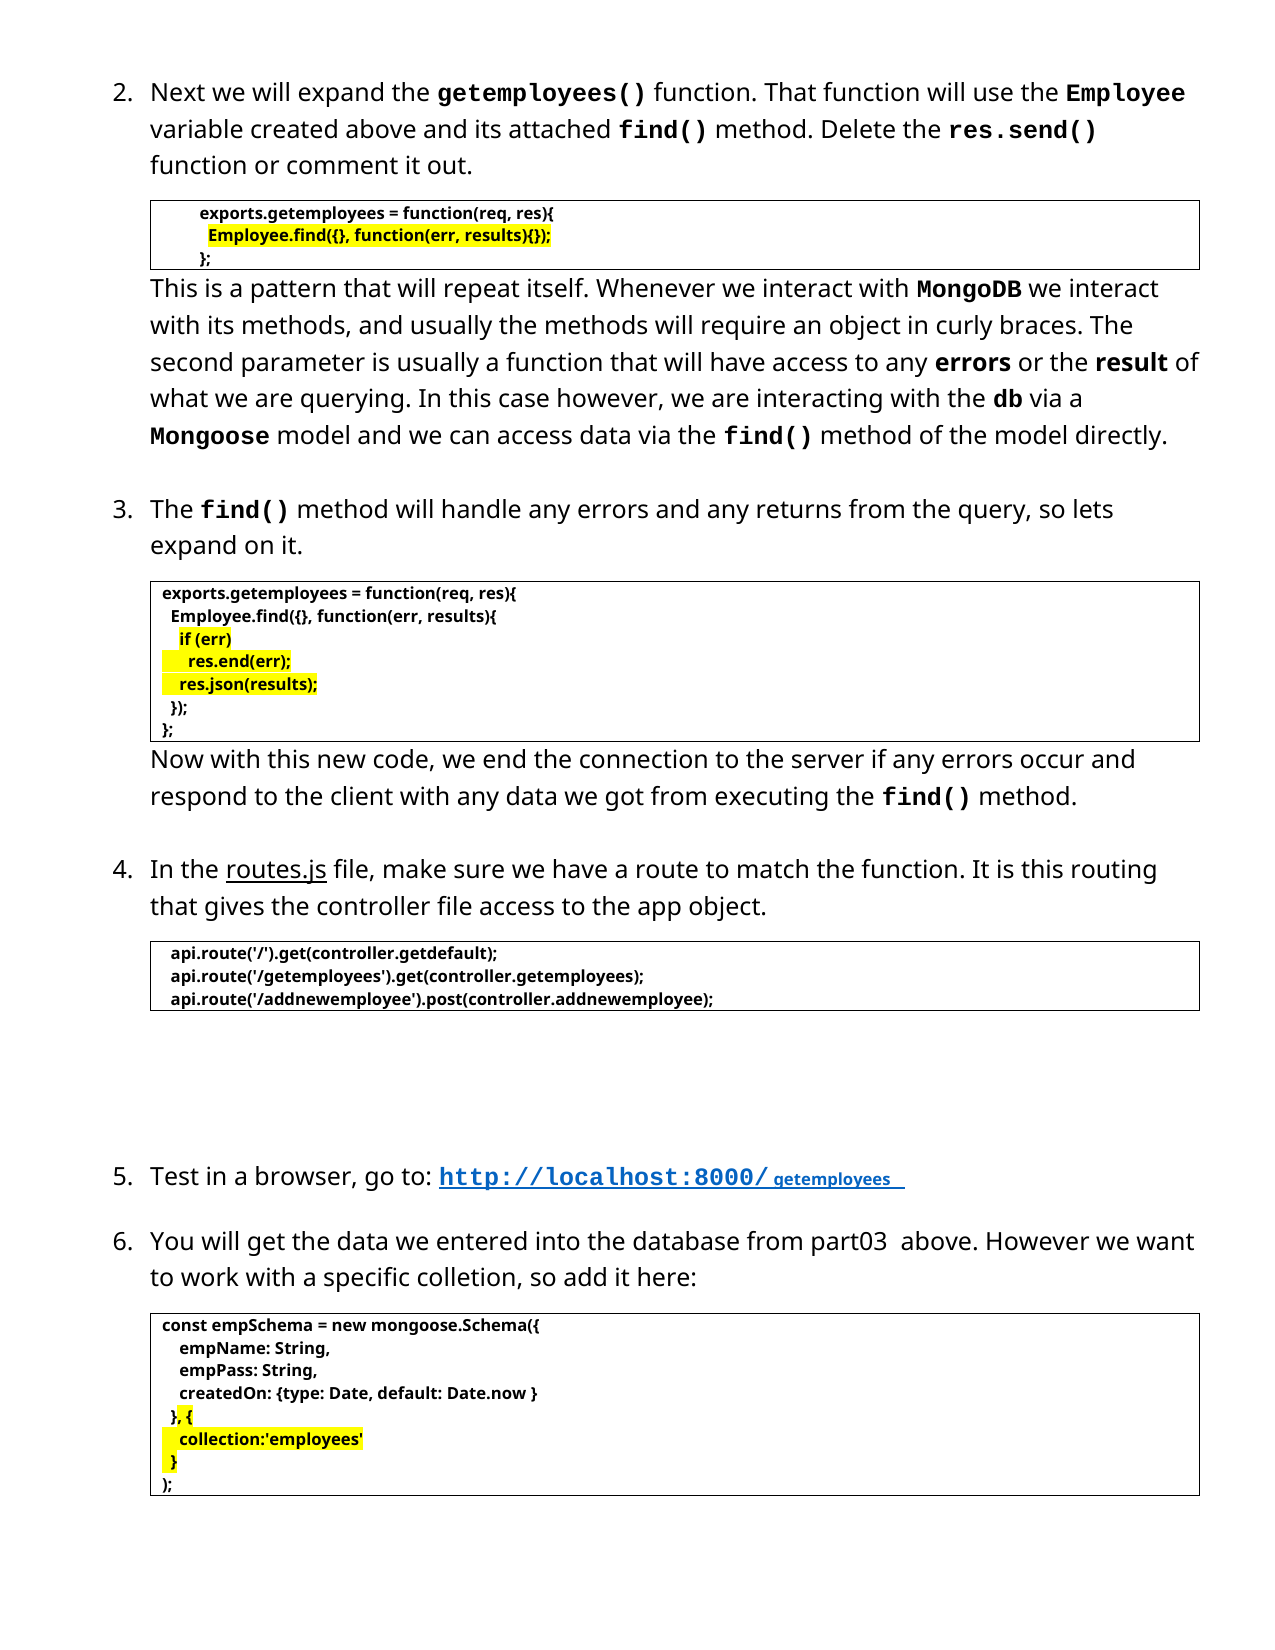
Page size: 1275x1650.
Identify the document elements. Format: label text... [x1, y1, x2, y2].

list The find() method will handle any errors and any returns from the query, so lets expand on it. [112, 492, 1200, 562]
list You will get the data we entered into the database from part03 above. However we want to work with a specific colletion, so add it here: [112, 1224, 1200, 1294]
list Test in a browser, go to: http://localhost:8000/ getemployees [112, 1158, 1200, 1222]
list Next we will expand the getemployees() function. That function will use the Employee variable created above and its attached find() method. Delete the res.send() function or comment it out. [112, 75, 1200, 182]
table_header api.route('/').get(controller.getdefault); api.route('/getemployees').get(controller.getemployees); api.route('/addnewemployee').post(controller.addnewemployee); [151, 942, 1199, 1010]
table_header const empSchema = new mongoose.Schema({ empName: String, empPass: String, createdOn: {type: Date, default: Date.now } }, { collection:'employees' } ); [151, 1314, 1199, 1495]
list This is a pattern that will repeat itself. Whenever we interact with MongoDB we interact with its methods, and usually the methods will require an object in curly braces. The second parameter is usually a function that will have access to any errors or the result of what we are querying. In this case however, we are interacting with the db via a Mongoose model and we can access data via the find() method of the model directly. [150, 270, 1200, 452]
table_header exports.getemployees = function(req, res){ Employee.find({}, function(err, results){ if (err) res.end(err); res.json(results); }); }; [151, 582, 1199, 741]
list Now with this new code, we end the connection to the server if any errors occur and respond to the client with any data we got from executing the find() method. [150, 742, 1200, 813]
table_header exports.getemployees = function(req, res){ Employee.find({}, function(err, results){}); }; [151, 201, 1199, 269]
list In the routes.js file, make sure we have a route to match the function. It is this routing that gives the controller file access to the app object. [112, 852, 1200, 922]
